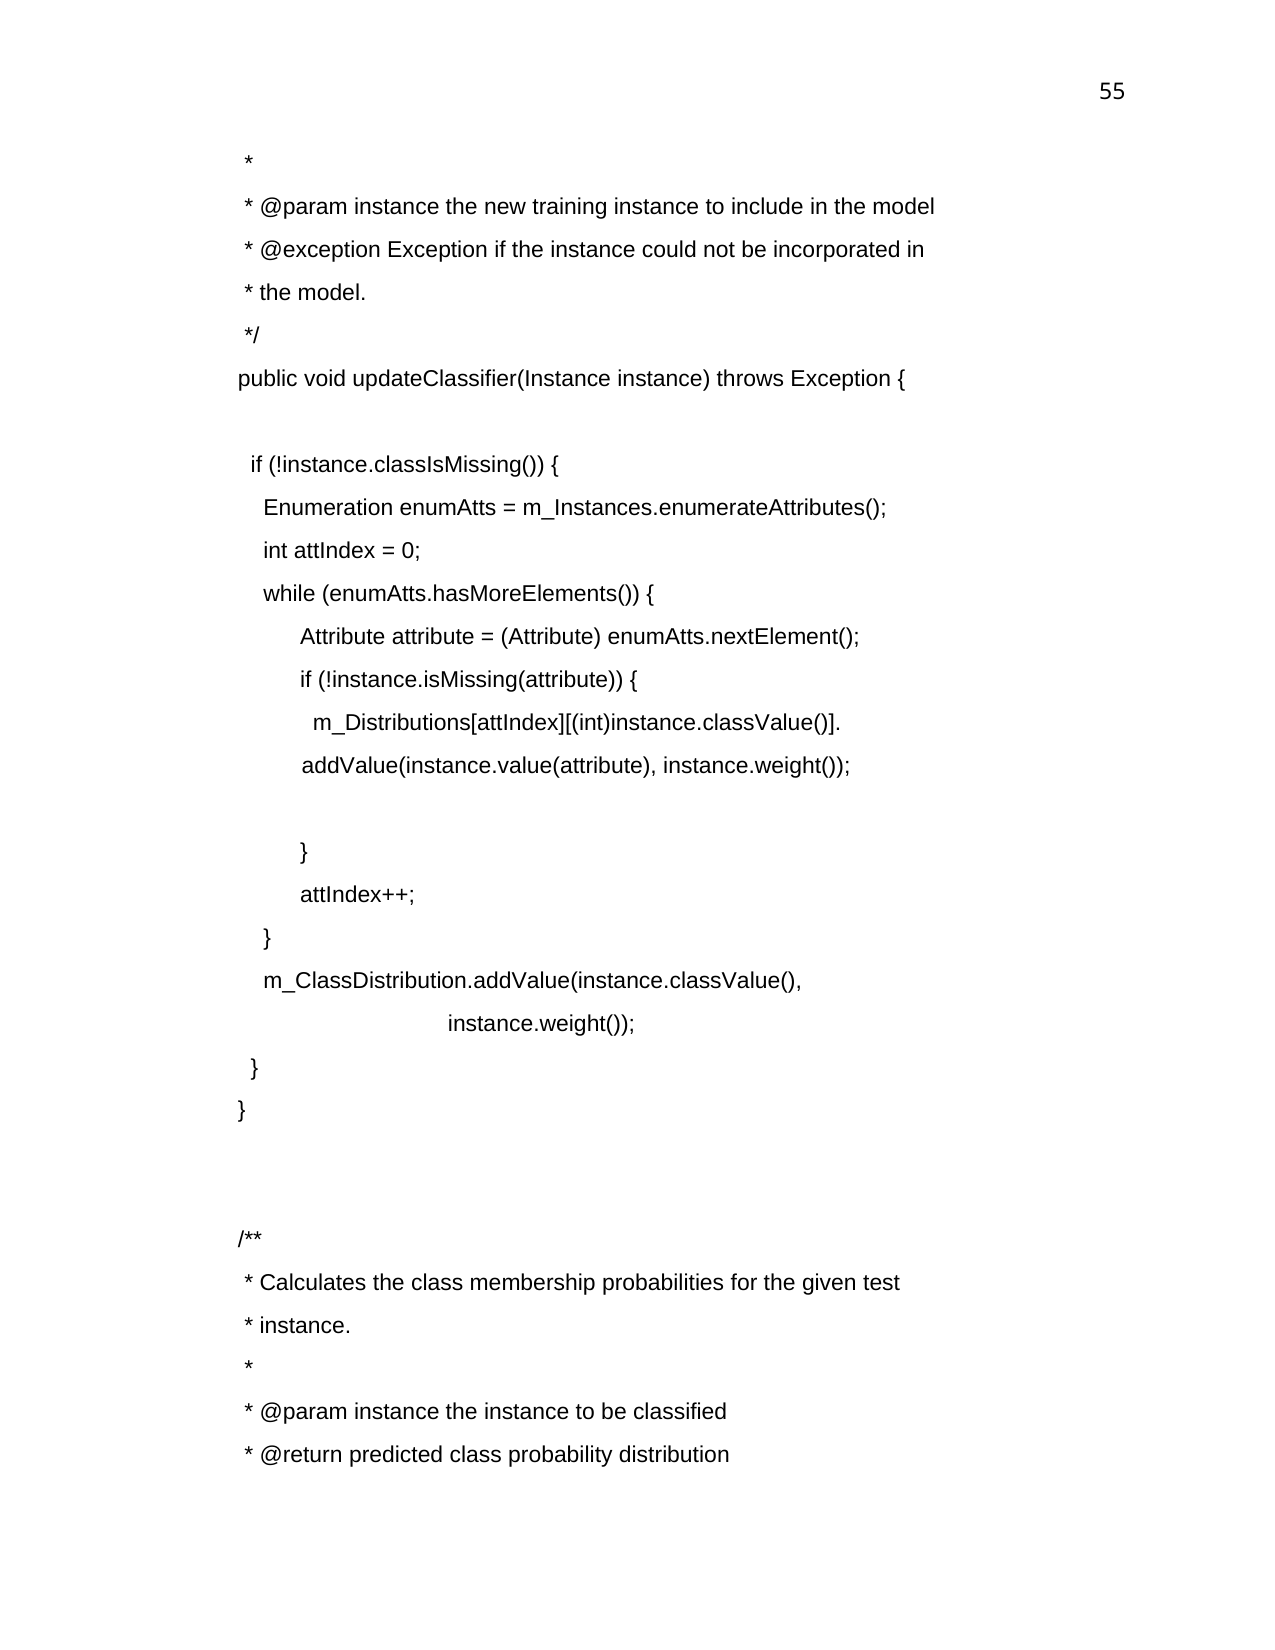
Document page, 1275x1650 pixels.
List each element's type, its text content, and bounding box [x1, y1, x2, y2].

text */ [225, 322, 1125, 348]
text * [225, 150, 1125, 176]
text if (!instance.isMissing(attribute)) { [225, 666, 1125, 693]
text } [225, 1096, 1125, 1123]
text while (enumAtts.hasMoreElements()) { [225, 580, 1125, 607]
text * @param instance the instance to be classified [225, 1398, 1125, 1424]
text * instance. [225, 1312, 1125, 1338]
text attIndex++; [225, 881, 1125, 908]
text * Calculates the class membership probabilities for the given test [225, 1268, 1125, 1295]
text * @exception Exception if the instance could not be incorporated in [225, 236, 1125, 262]
text /** [225, 1226, 1125, 1252]
text * the model. [225, 279, 1125, 305]
text } [225, 924, 1125, 951]
text * @return predicted class probability distribution [225, 1441, 1125, 1467]
text instance.weight()); [225, 1010, 1125, 1037]
text m_ClassDistribution.addValue(instance.classValue(), [225, 967, 1125, 994]
text addValue(instance.value(attribute), instance.weight()); [225, 752, 1125, 779]
text Attribute attribute = (Attribute) enumAtts.nextElement(); [225, 623, 1125, 649]
text * [225, 1354, 1125, 1381]
text if (!instance.classIsMissing()) { [225, 451, 1125, 477]
text } [225, 838, 1125, 865]
text m_Distributions[attIndex][(int)instance.classValue()]. [225, 709, 1125, 736]
text * @param instance the new training instance to include in the model [225, 193, 1125, 219]
text } [225, 1053, 1125, 1080]
text int attIndex = 0; [225, 537, 1125, 563]
text Enumeration enumAtts = m_Instances.enumerateAttributes(); [225, 494, 1125, 521]
text public void updateClassifier(Instance instance) throws Exception { [225, 365, 1125, 391]
